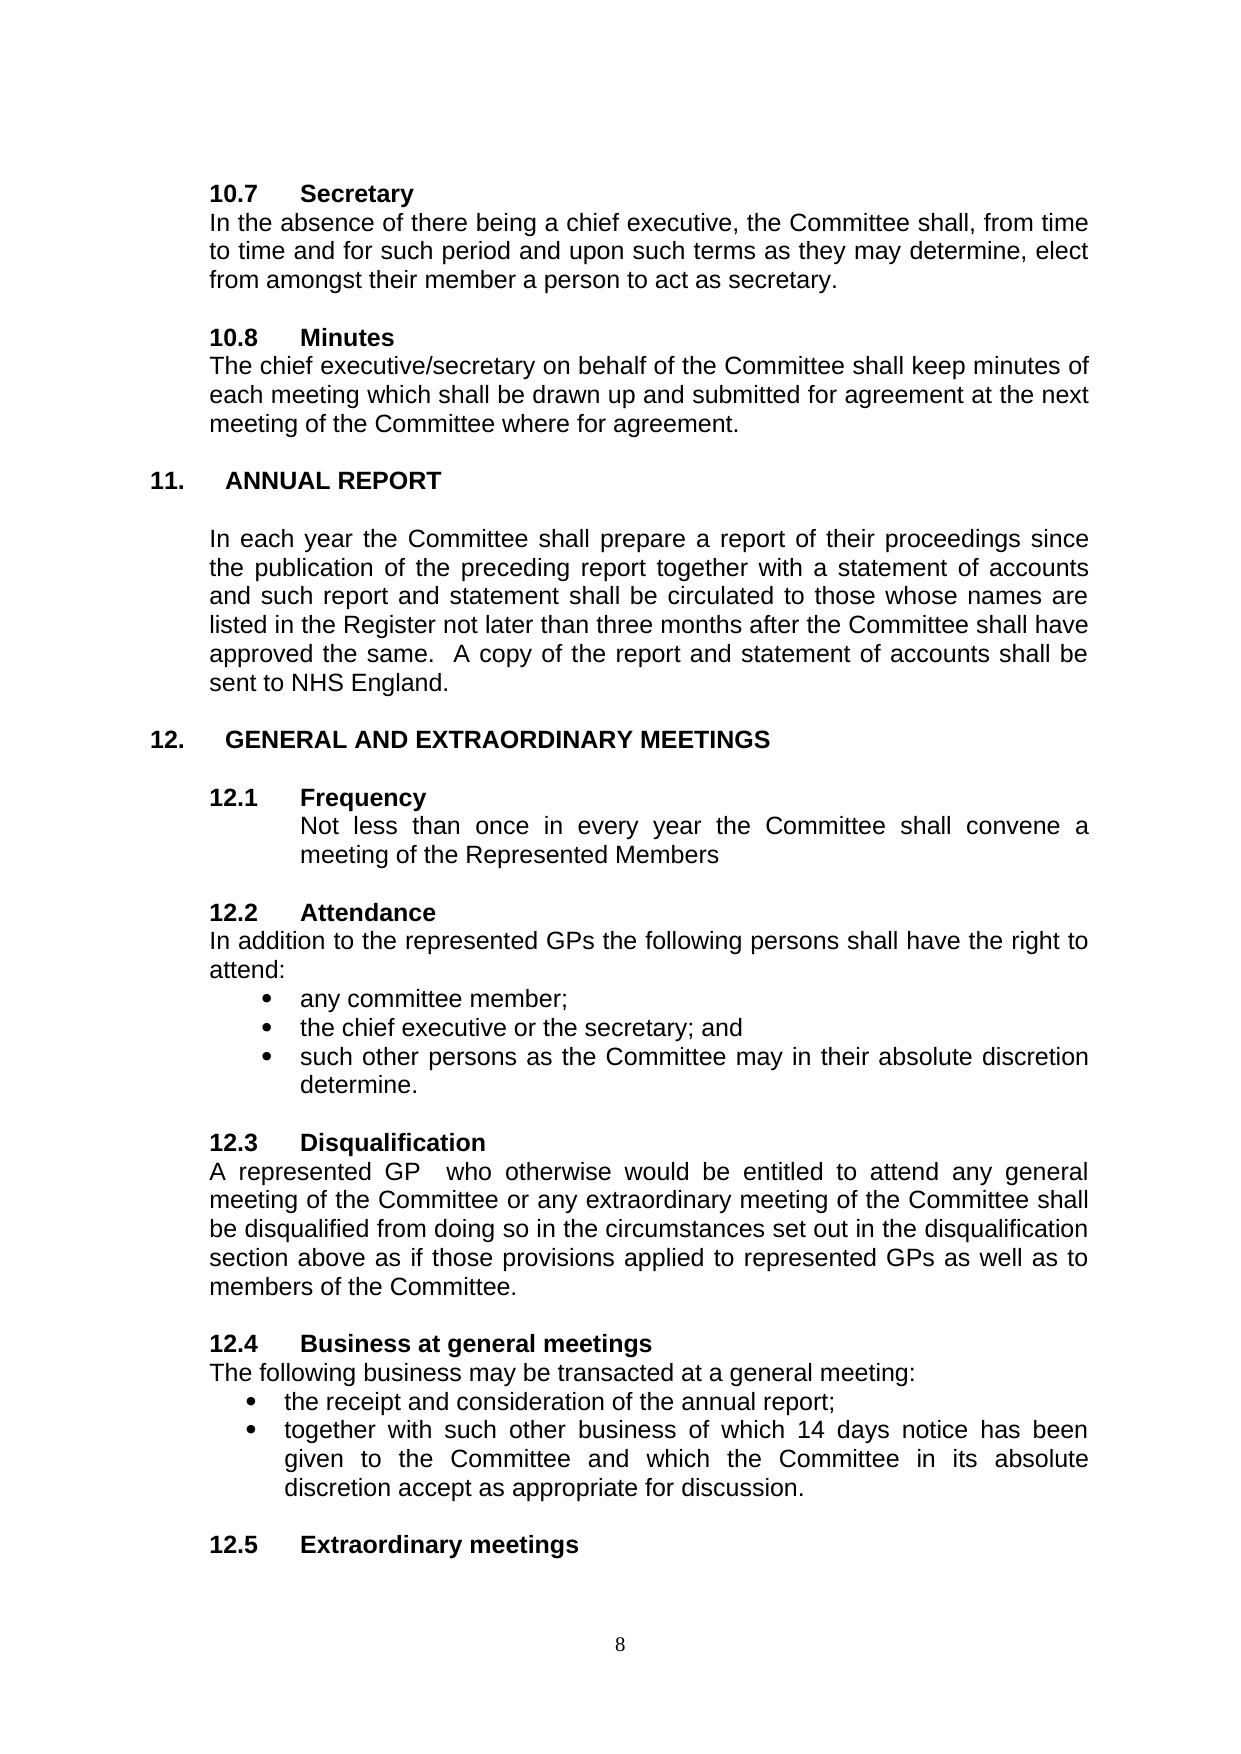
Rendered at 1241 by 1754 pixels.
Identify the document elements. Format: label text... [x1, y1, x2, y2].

text The chief executive/secretary on behalf of the Committee shall keep minutes of each meeting which shall be drawn up and submitted for agreement at the next meeting of the Committee where for agreement. [209, 351, 1090, 437]
text 12.3 Disqualification [209, 1128, 1090, 1157]
text 12.5 Extraordinary meetings [209, 1531, 1090, 1559]
text 11. ANNUAL REPORT [150, 466, 1090, 495]
list the chief executive or the secretary; and [262, 1013, 1090, 1041]
text A represented GP who otherwise would be entitled to attend any general meeting of the Committee or any extraordinary meeting of the Committee shall be disqualified from doing so in the circumstances set out in the disqualification section above as if those provisions applied to represented GPs as well as to members of the Committee. [209, 1157, 1090, 1300]
list such other persons as the Committee may in their absolute discretion determine. [262, 1041, 1090, 1099]
text 12.2 Attendance [209, 897, 1090, 926]
list the receipt and consideration of the annual report; [247, 1387, 1090, 1415]
list together with such other business of which 14 days notice has been given to the Committee and which the Committee in its absolute discretion accept as appropriate for discussion. [247, 1415, 1090, 1502]
text 12. GENERAL AND EXTRAORDINARY MEETINGS [150, 725, 1090, 754]
list any committee member; [262, 984, 1090, 1013]
text In the absence of there being a chief executive, the Committee shall, from time to time and for such period and upon such terms as they may determine, elect from amongst their member a person to act as secretary. [209, 207, 1090, 294]
text 10.7 Secretary [209, 179, 1090, 207]
text In each year the Committee shall prepare a report of their proceedings since the publication of the preceding report together with a statement of accounts and such report and statement shall be circulated to those whose names are listed in the Register not later than three months after the Committee shall have approved the same. A copy of the report and statement of accounts shall be sent to NHS England. [209, 524, 1090, 696]
text In addition to the represented GPs the following persons shall have the right to attend: [209, 926, 1090, 984]
text 12.1 Frequency [209, 782, 1090, 811]
text 12.4 Business at general meetings [209, 1329, 1090, 1358]
text Not less than once in every year the Committee shall convene a meeting of the Represented Members [300, 811, 1090, 869]
text The following business may be transacted at a general meeting: [209, 1358, 1090, 1387]
text 10.8 Minutes [209, 322, 1090, 351]
